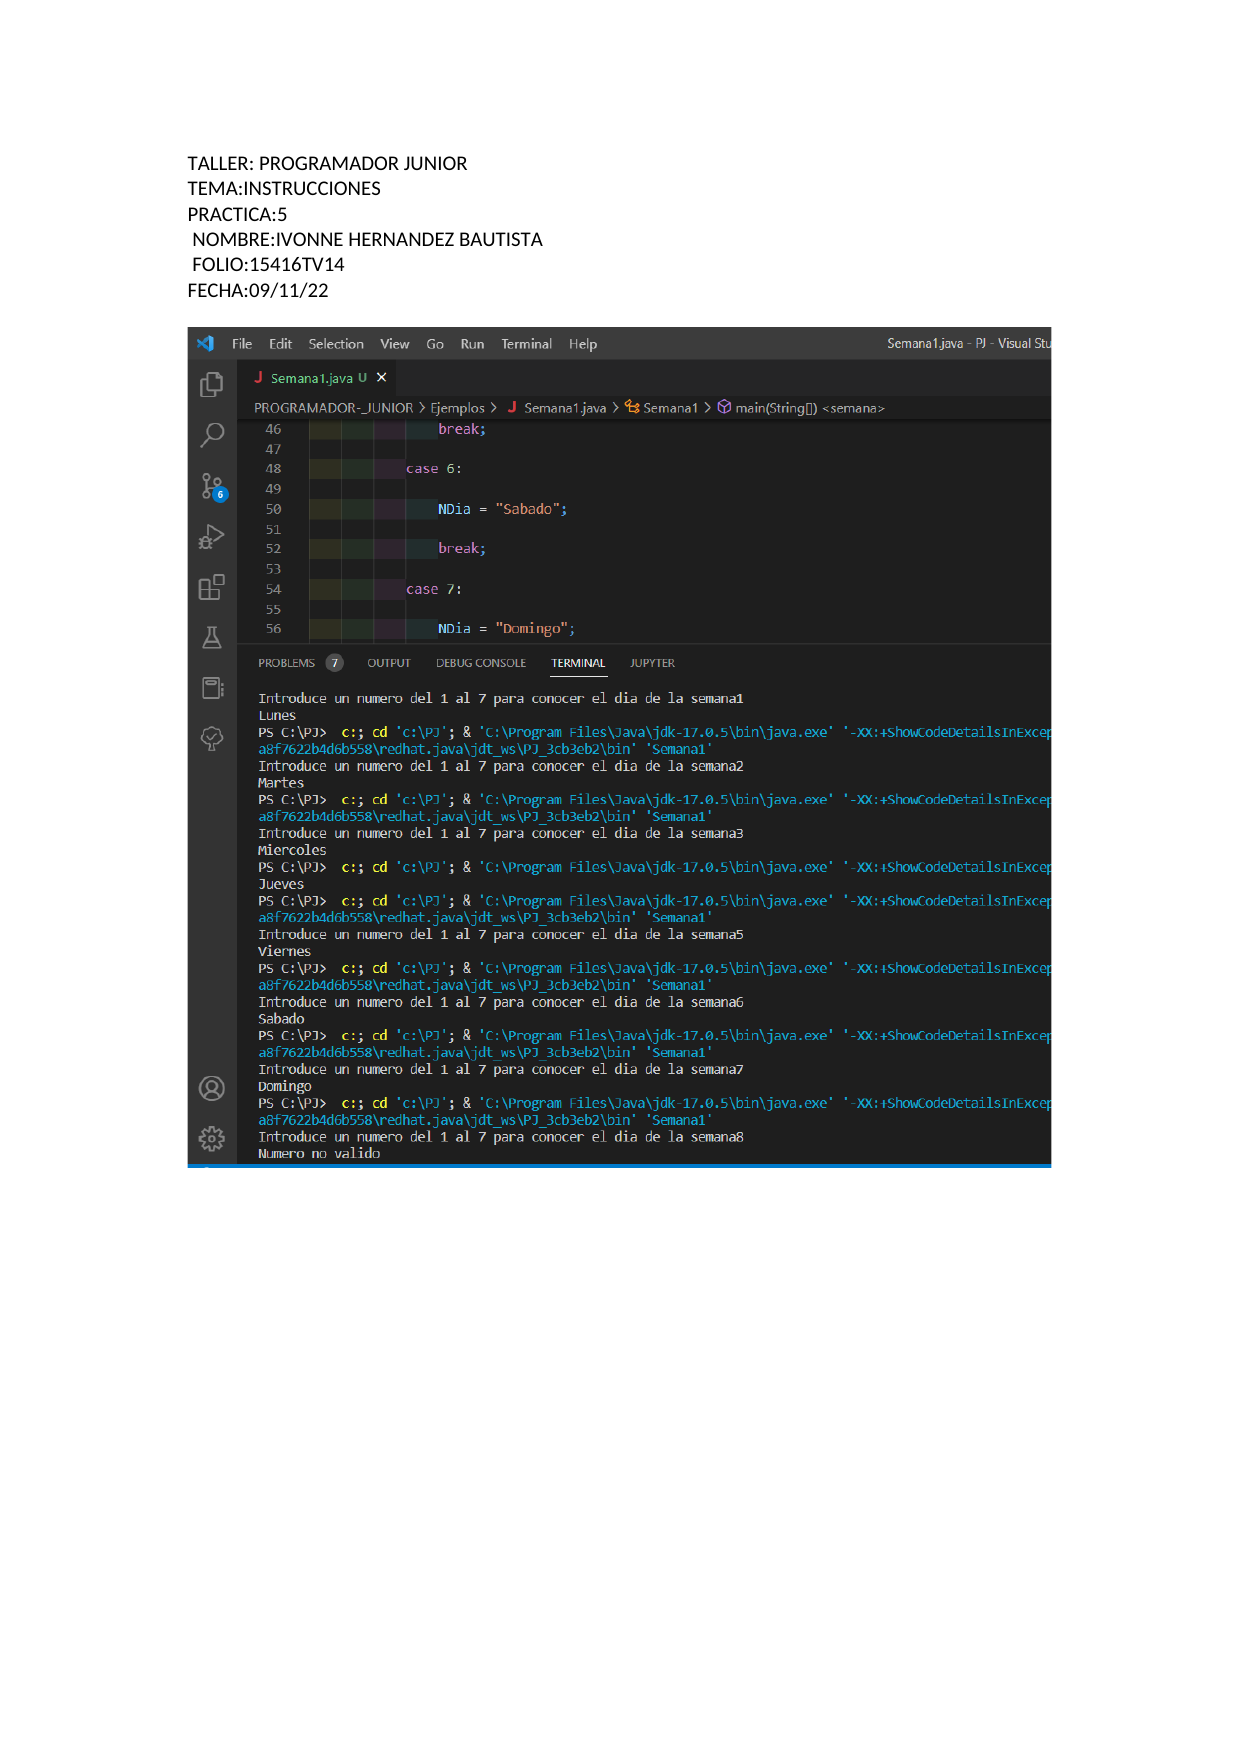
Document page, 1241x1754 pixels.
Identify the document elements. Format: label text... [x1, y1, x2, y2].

text TEMA:INSTRUCCIONES [187, 175, 1053, 201]
text FECHA:09/11/22 [187, 277, 1053, 302]
text FOLIO:15416TV14 [187, 252, 1053, 277]
text NOMBRE:IVONNE HERNANDEZ BAUTISTA [187, 226, 1053, 252]
text PRACTICA:5 [187, 201, 1053, 226]
picture [187, 327, 1052, 1168]
text TALLER: PROGRAMADOR JUNIOR [187, 150, 1053, 175]
